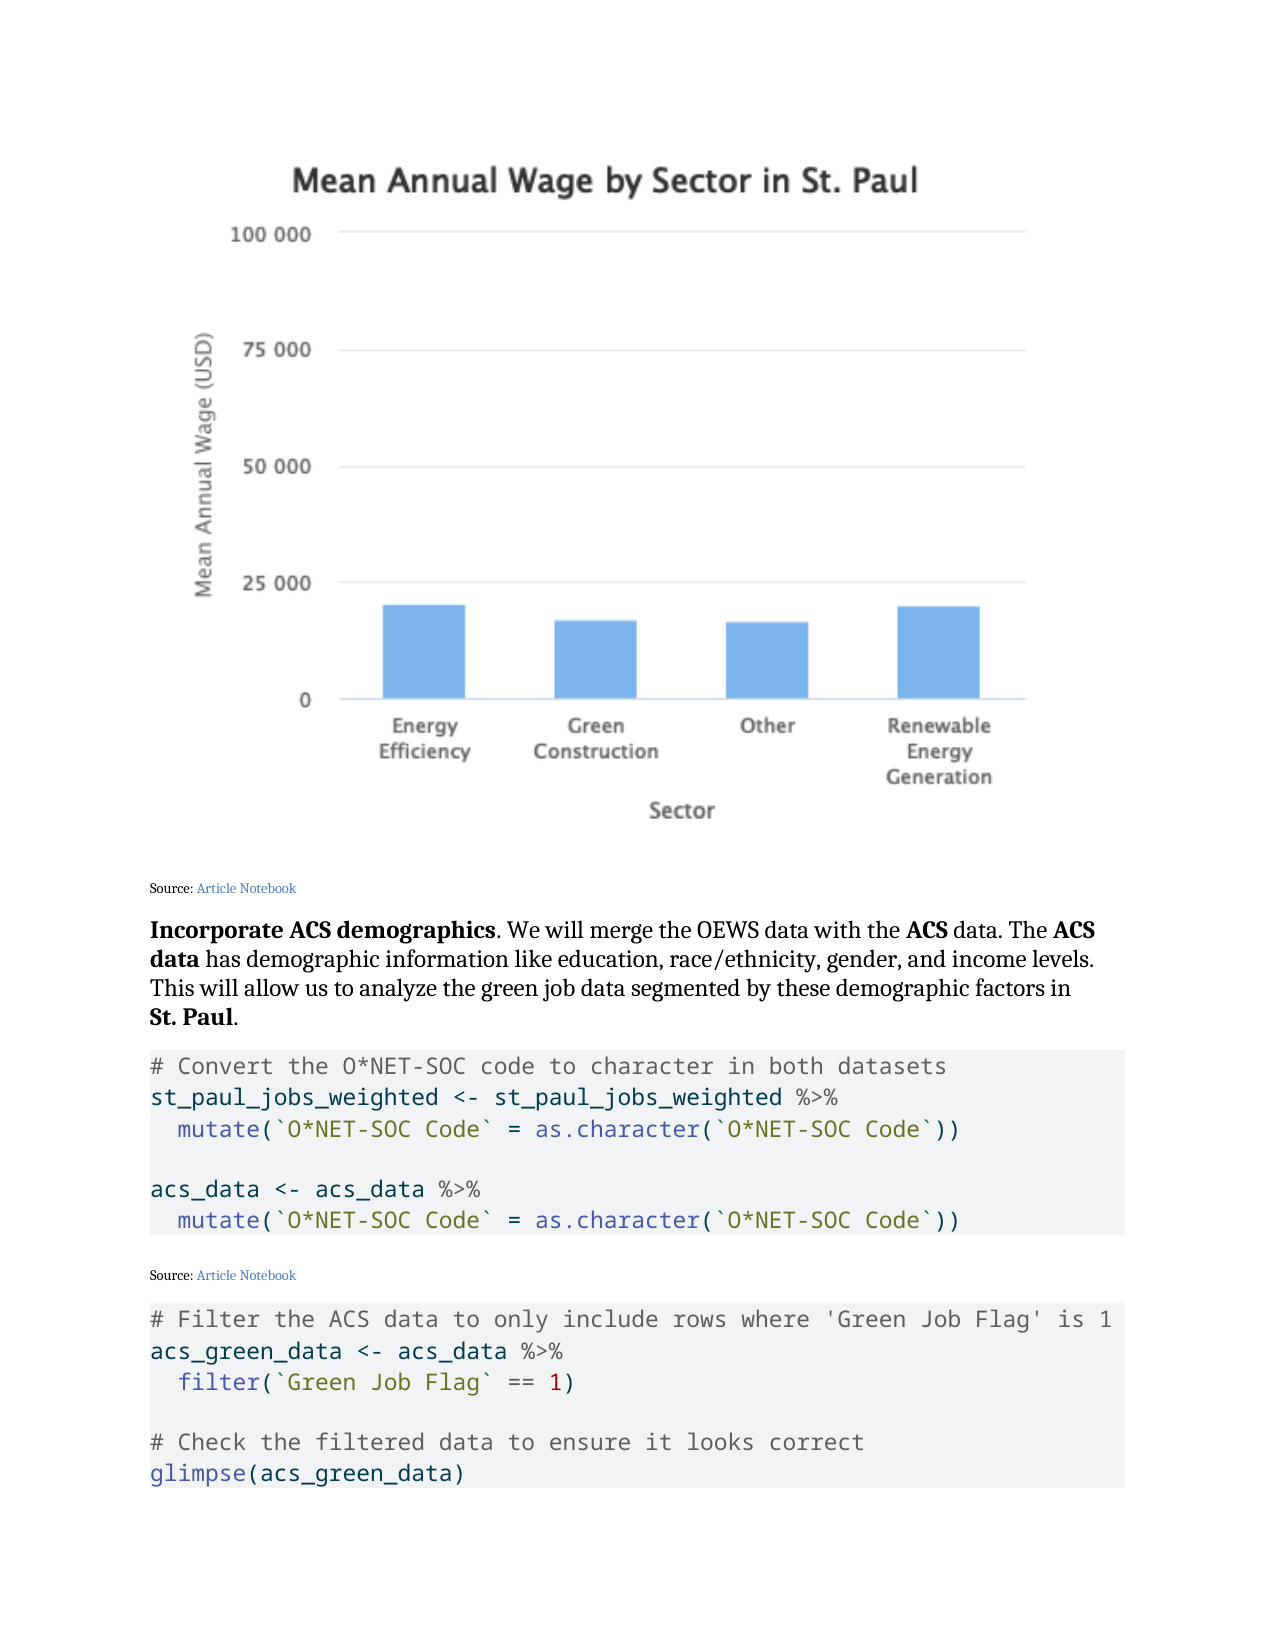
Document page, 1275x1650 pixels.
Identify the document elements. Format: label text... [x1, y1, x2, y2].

picture [168, 150, 1044, 850]
text # Convert the O*NET-SOC code to character in both datasets st_paul_jobs_weighted <- st_paul_jobs_weighted %>% mutate(`O*NET-SOC Code` = as.character(`O*NET-SOC Code`)) acs_data <- acs_data %>% mutate(`O*NET-SOC Code` = as.character(`O*NET-SOC Code`)) [150, 1050, 1125, 1235]
text Source: Article Notebook [150, 1256, 1125, 1284]
text # Filter the ACS data to only include rows where 'Green Job Flag' is 1 acs_green_data <- acs_data %>% filter(`Green Job Flag` == 1) # Check the filtered data to ensure it looks correct glimpse(acs_green_data) [150, 1303, 1125, 1488]
text Source: Article Notebook [150, 869, 1125, 897]
text Incorporate ACS demographics. We will merge the OEWS data with the ACS data. The ACS data has demographic information like education, race/ethnicity, gender, and income levels. This will allow us to analyze the green job data segmented by these demographic factors in St. Paul. [150, 916, 1125, 1031]
